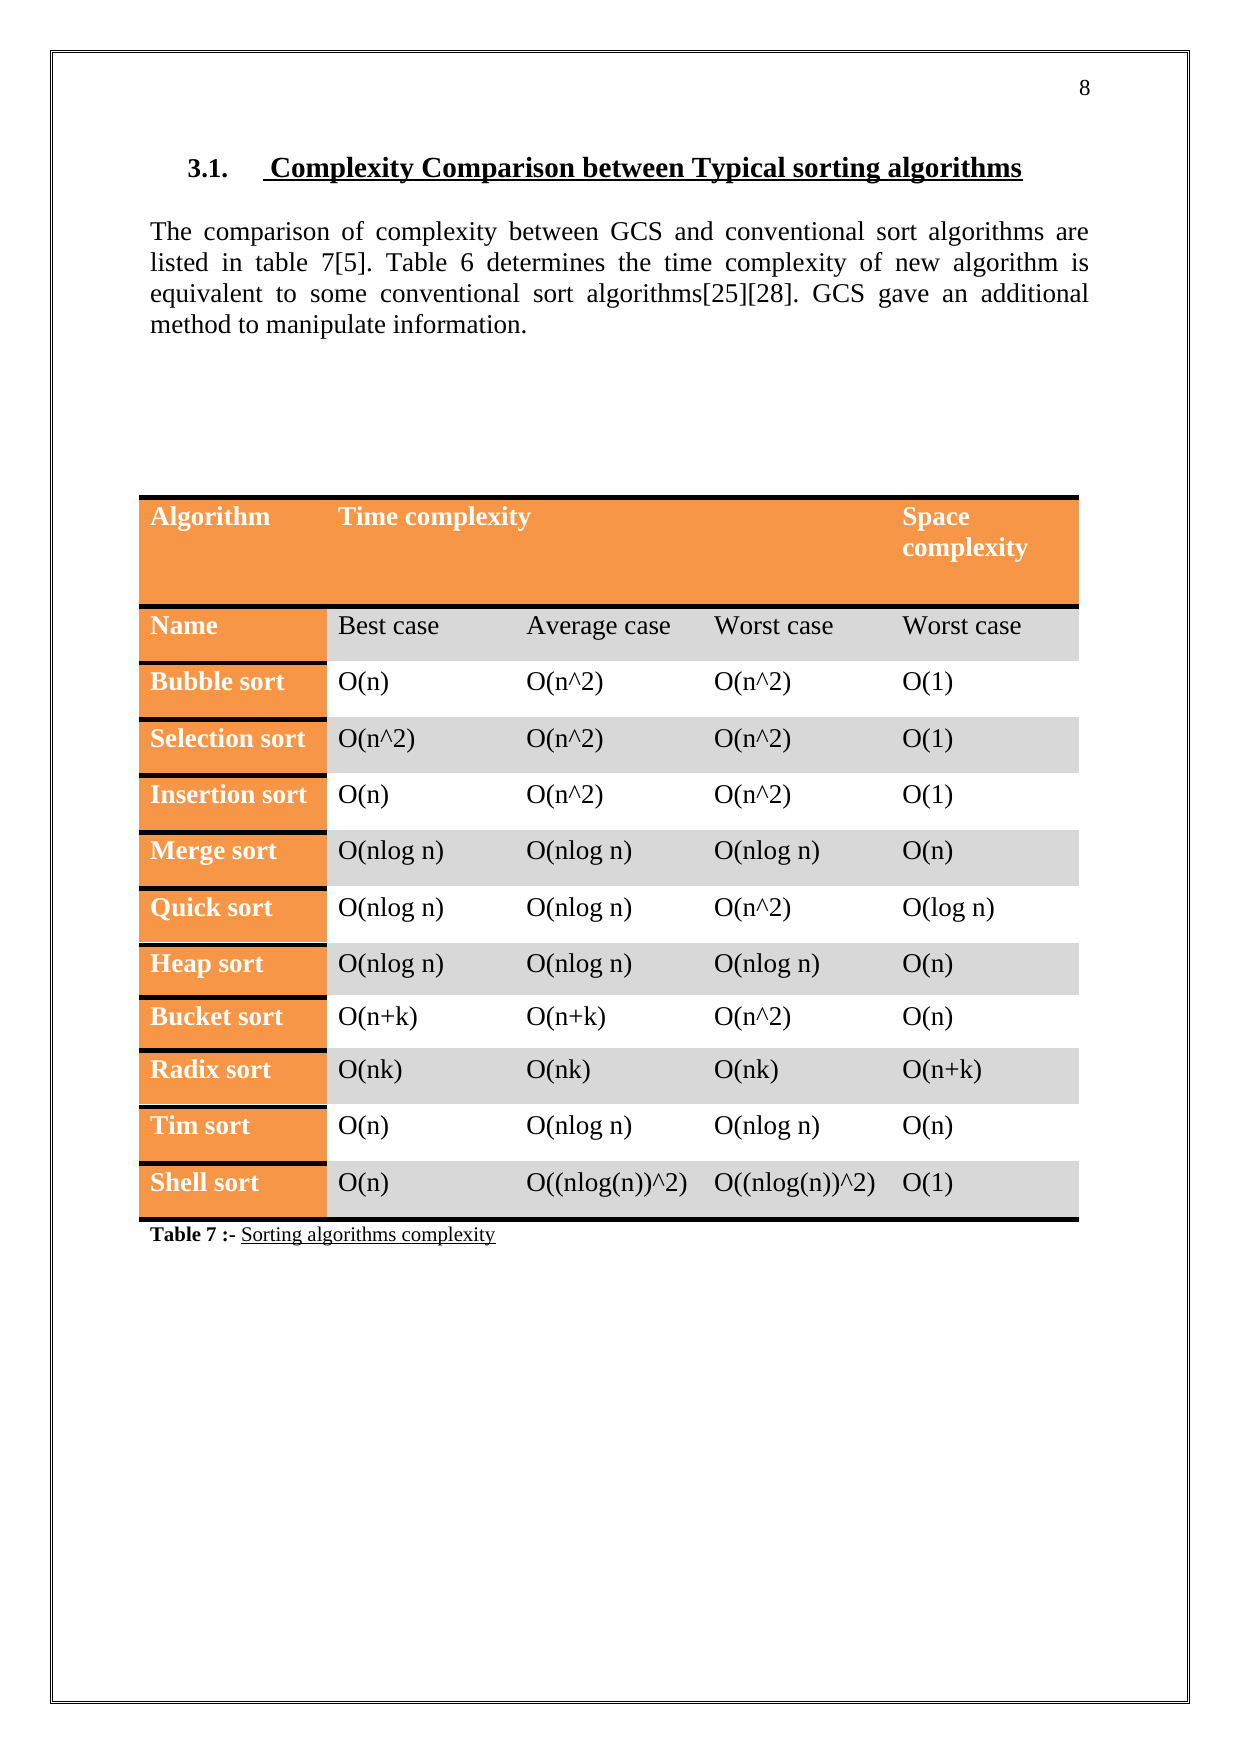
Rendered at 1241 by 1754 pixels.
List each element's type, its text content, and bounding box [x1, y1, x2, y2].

text The comparison of complexity between GCS and conventional sort algorithms are listed in table 7[5]. Table 6 determines the time complexity of new algorithm is equivalent to some conventional sort algorithms[25][28]. GCS gave an additional method to manipulate information. [150, 215, 1090, 339]
table_cell O(1) [891, 773, 1079, 830]
table_cell O(nk) [515, 1048, 703, 1104]
table_cell O(n^2) [703, 717, 891, 773]
table_cell O(n) [891, 830, 1079, 886]
table_cell O(n^2) [515, 661, 703, 717]
table_cell O(nk) [703, 1048, 891, 1104]
table_cell O(n) [327, 661, 515, 717]
table_cell O(n) [891, 995, 1079, 1048]
table_cell O(nlog n) [515, 1105, 703, 1161]
table_cell O(n^2) [515, 773, 703, 830]
table_cell O(n+k) [515, 995, 703, 1048]
table_cell Quick sort [139, 891, 327, 942]
table_header Time complexity [327, 500, 891, 604]
table_cell O(1) [891, 717, 1079, 773]
table_cell Name [139, 609, 327, 661]
table_header Space complexity [891, 500, 1079, 604]
table_cell Bubble sort [139, 665, 327, 717]
table_cell O(n) [891, 943, 1079, 995]
table_cell Merge sort [139, 835, 327, 886]
table_cell O(n) [327, 1105, 515, 1161]
table_cell Best case [327, 609, 515, 661]
table_cell O(nlog n) [703, 1105, 891, 1161]
table_cell O(n+k) [891, 1048, 1079, 1104]
table_cell O(nlog n) [515, 943, 703, 995]
table_cell O(nlog n) [327, 830, 515, 886]
table_cell O(n) [891, 1105, 1079, 1161]
table_cell Tim sort [139, 1109, 327, 1161]
table_cell O(1) [891, 661, 1079, 717]
table_cell O(n^2) [515, 717, 703, 773]
table_cell Selection sort [139, 722, 327, 773]
table_cell O(nlog n) [703, 943, 891, 995]
text Table 7 :- Sorting algorithms complexity [150, 1222, 1090, 1246]
table_cell O(nlog n) [327, 943, 515, 995]
list Complexity Comparison between Typical sorting algorithms [187, 150, 1090, 183]
table_cell O(n^2) [327, 717, 515, 773]
table_cell O(log n) [891, 886, 1079, 942]
table_cell O(nlog n) [327, 886, 515, 942]
table_cell O(nlog n) [515, 886, 703, 942]
table_cell Radix sort [139, 1053, 327, 1104]
table_cell O(nlog n) [703, 830, 891, 886]
table_cell O(n^2) [703, 995, 891, 1048]
table_cell O(nk) [327, 1048, 515, 1104]
table_cell Shell sort [139, 1166, 327, 1217]
table_cell Worst case [891, 609, 1079, 661]
table_cell O(n) [327, 1161, 515, 1217]
table_cell O(1) [891, 1161, 1079, 1217]
table_cell O(nlog n) [515, 830, 703, 886]
table_cell O(n^2) [703, 886, 891, 942]
table_cell O(n^2) [703, 661, 891, 717]
table_cell Bucket sort [139, 1000, 327, 1048]
table_cell Heap sort [139, 947, 327, 995]
table_cell Worst case [703, 609, 891, 661]
table_cell Insertion sort [139, 778, 327, 830]
table_header Algorithm [139, 500, 327, 604]
table_cell Average case [515, 609, 703, 661]
table_cell O(n^2) [703, 773, 891, 830]
table_cell O((nlog(n))^2) [703, 1161, 891, 1217]
table_cell O((nlog(n))^2) [515, 1161, 703, 1217]
table_cell O(n+k) [327, 995, 515, 1048]
table_cell O(n) [327, 773, 515, 830]
